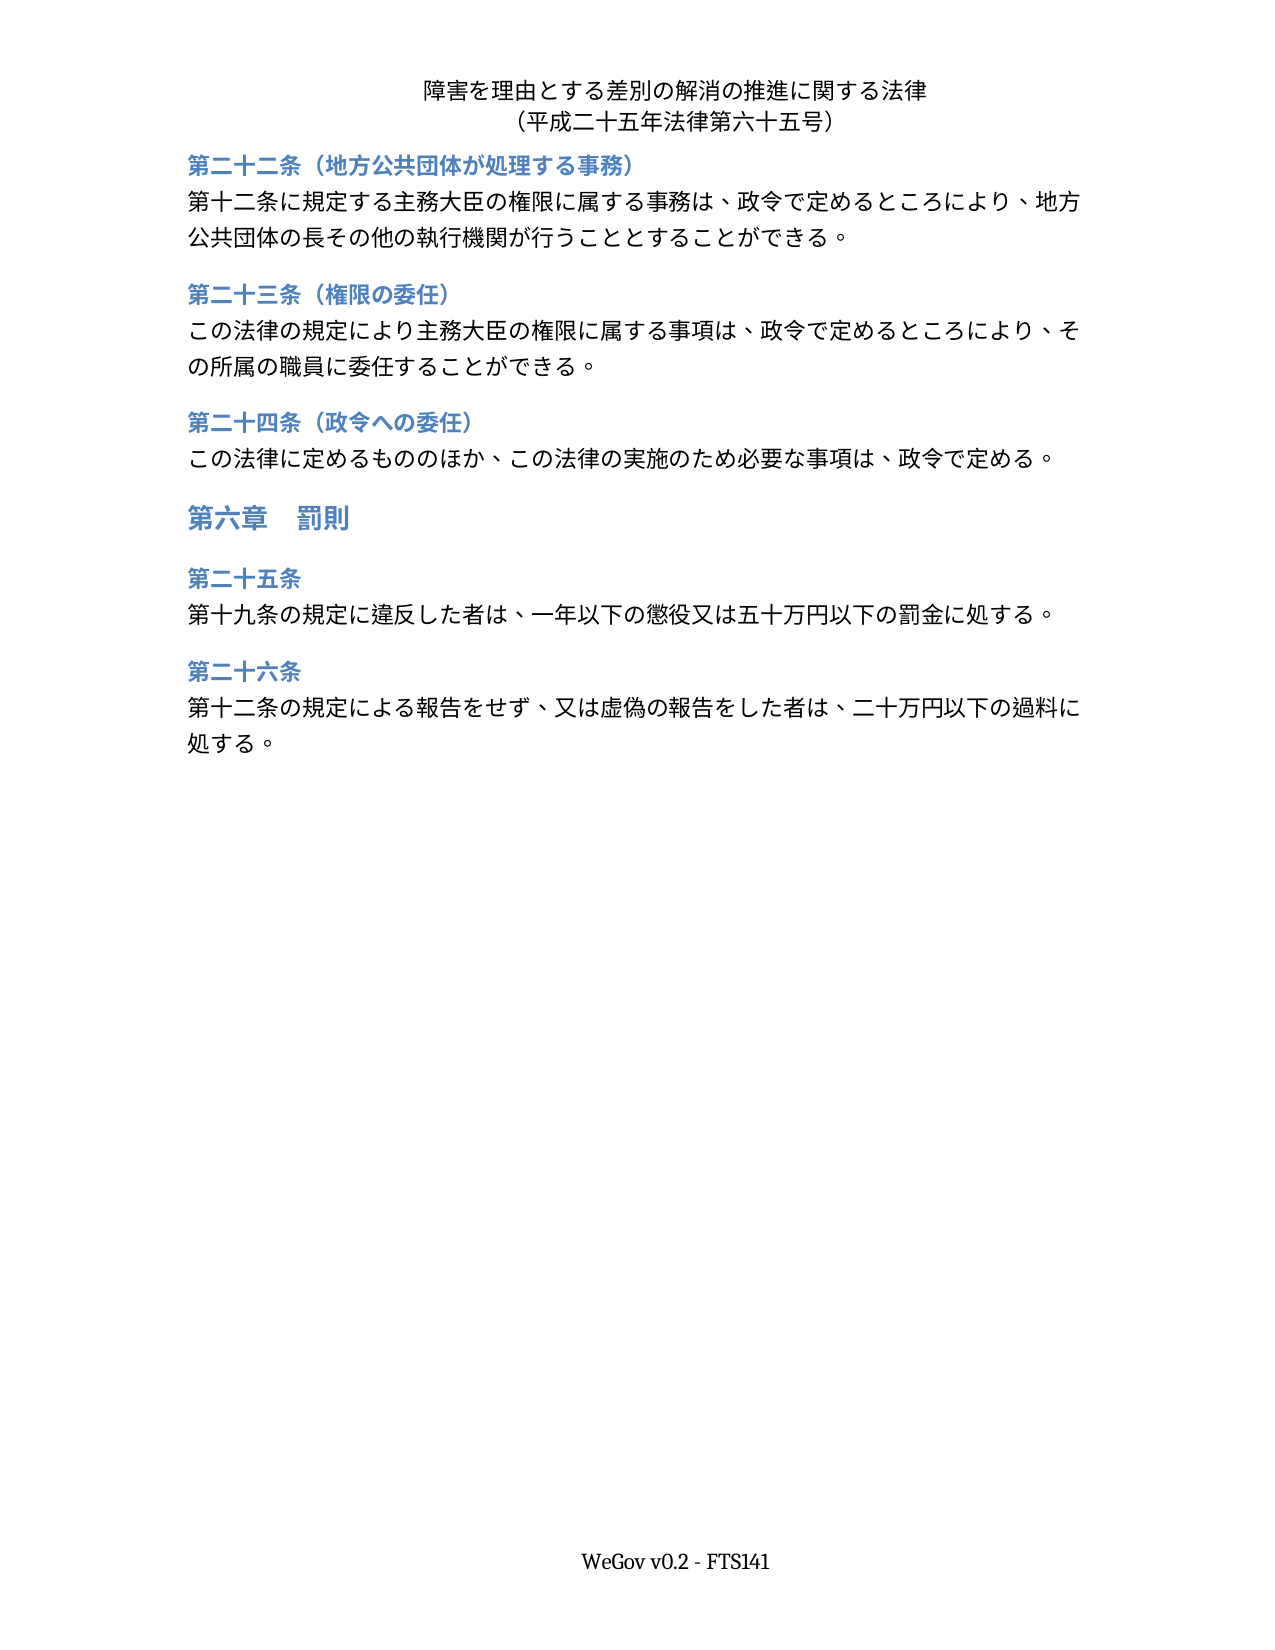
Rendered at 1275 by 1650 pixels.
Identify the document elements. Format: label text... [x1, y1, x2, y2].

subtitle 第二十六条 [187, 656, 1087, 687]
subtitle 第二十二条（地方公共団体が処理する事務） [187, 150, 1087, 181]
subtitle 第二十四条（政令への委任） [187, 407, 1087, 438]
text この法律の規定により主務大臣の権限に属する事項は、政令で定めるところにより、その所属の職員に委任することができる。 [187, 314, 1087, 382]
subtitle 第二十五条 [187, 563, 1087, 594]
subtitle 第六章 罰則 [187, 500, 1087, 537]
text 第十二条の規定による報告をせず、又は虚偽の報告をした者は、二十万円以下の過料に処する。 [187, 692, 1087, 759]
text この法律に定めるもののほか、この法律の実施のため必要な事項は、政令で定める。 [187, 443, 1087, 474]
text 第十九条の規定に違反した者は、一年以下の懲役又は五十万円以下の罰金に処する。 [187, 599, 1087, 630]
subtitle 第二十三条（権限の委任） [187, 279, 1087, 310]
text 第十二条に規定する主務大臣の権限に属する事務は、政令で定めるところにより、地方公共団体の長その他の執行機関が行うこととすることができる。 [187, 186, 1087, 253]
